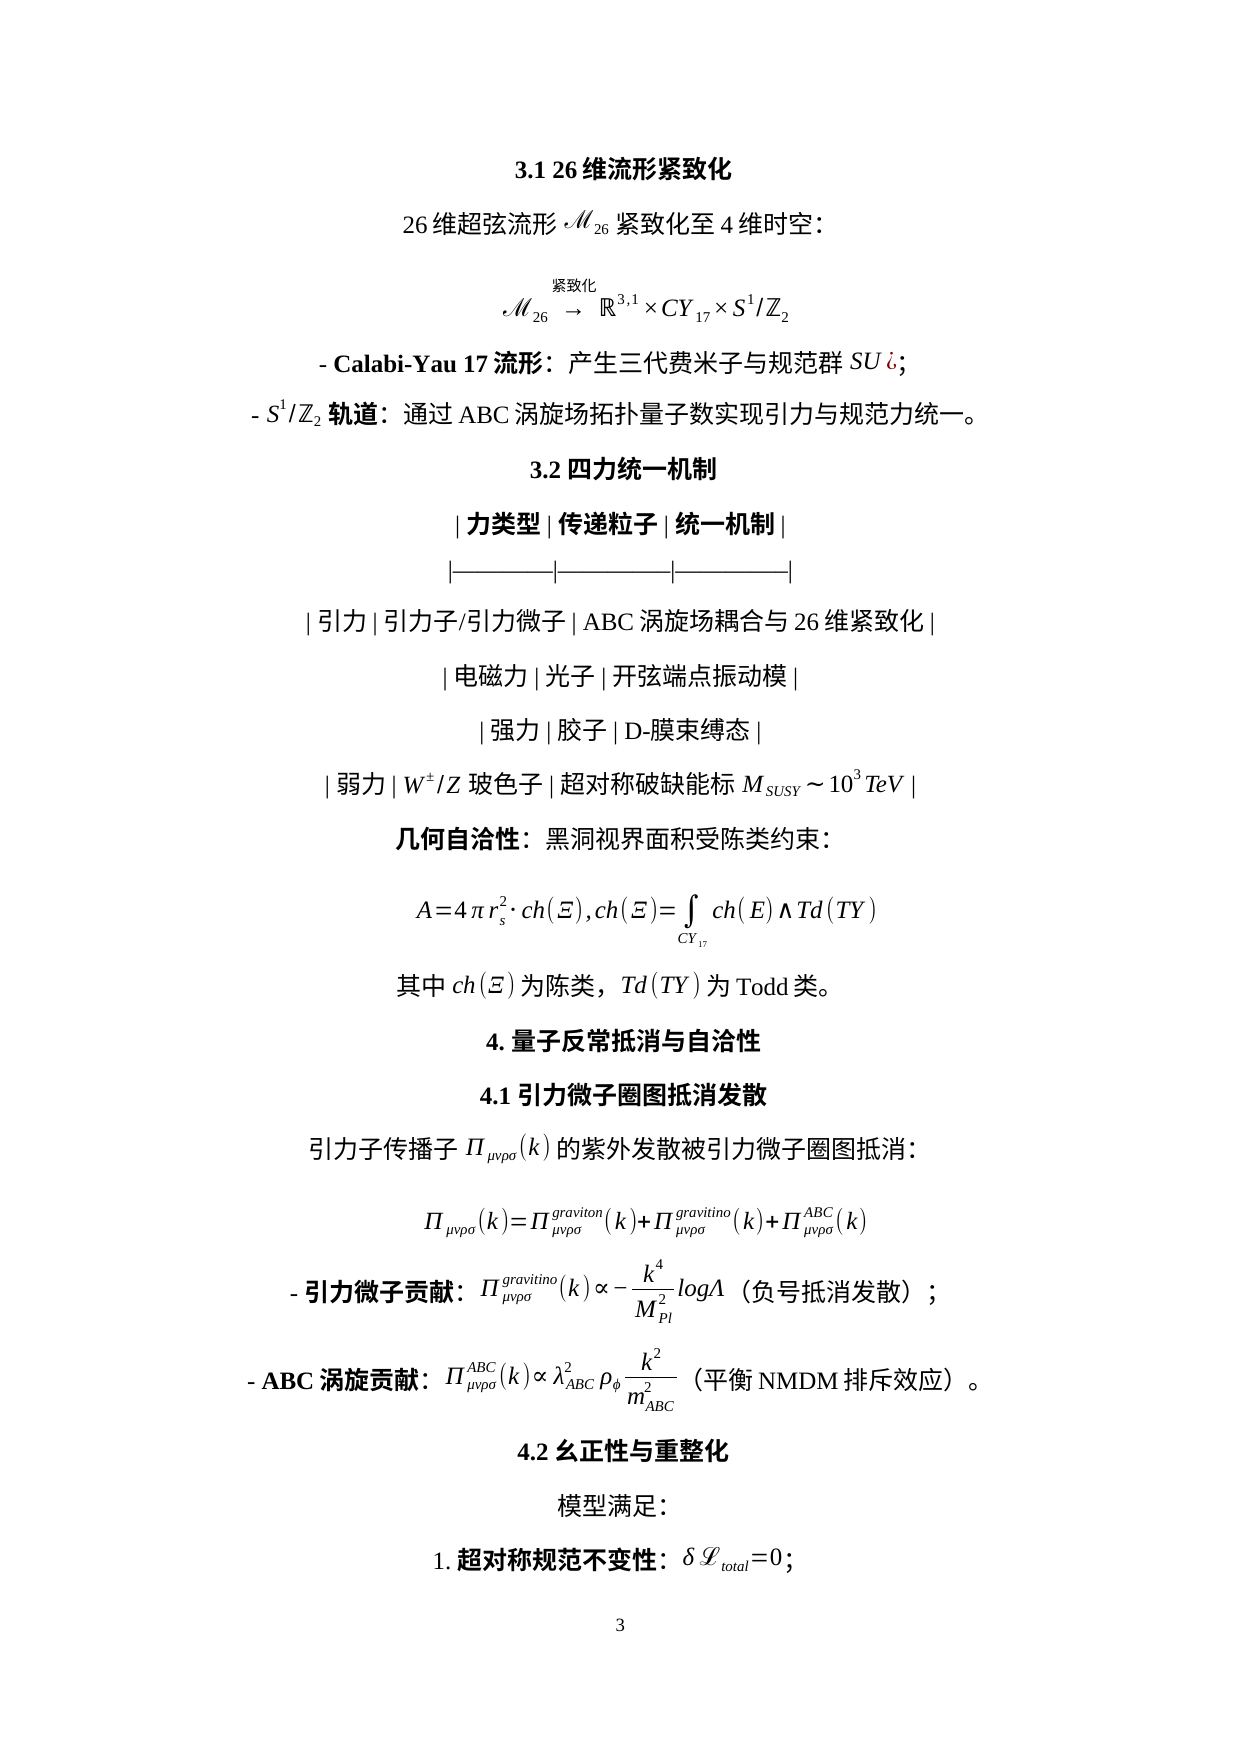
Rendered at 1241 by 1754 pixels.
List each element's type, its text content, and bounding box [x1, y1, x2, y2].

text - Calabi-Yau 17流形：产生三代费米子与规范群 ； - 轨道：通过ABC涡旋场拓扑量子数实现引力与规范力统一。 3.2 四力统一机制 | 力类型 | 传递粒子 | 统一机制 | |————|————–|————–| | 引力 | 引力子/引力微子 | ABC涡旋场耦合与26维紧致化 | | 电磁力 | 光子 | 开弦端点振动模 | | 强力 | 胶子 | D-膜束缚态 | | 弱力 | 玻色子 | 超对称破缺能标 | 几何自洽性：黑洞视界面积受陈类约束： [187, 277, 1053, 855]
text 其中 为陈类， 为Todd类。 4. 量子反常抵消与自洽性 4.1 引力微子圈图抵消发散 引力子传播子 的紫外发散被引力微子圈图抵消： [187, 892, 1053, 1166]
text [187, 150, 1053, 241]
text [187, 1203, 1053, 1577]
